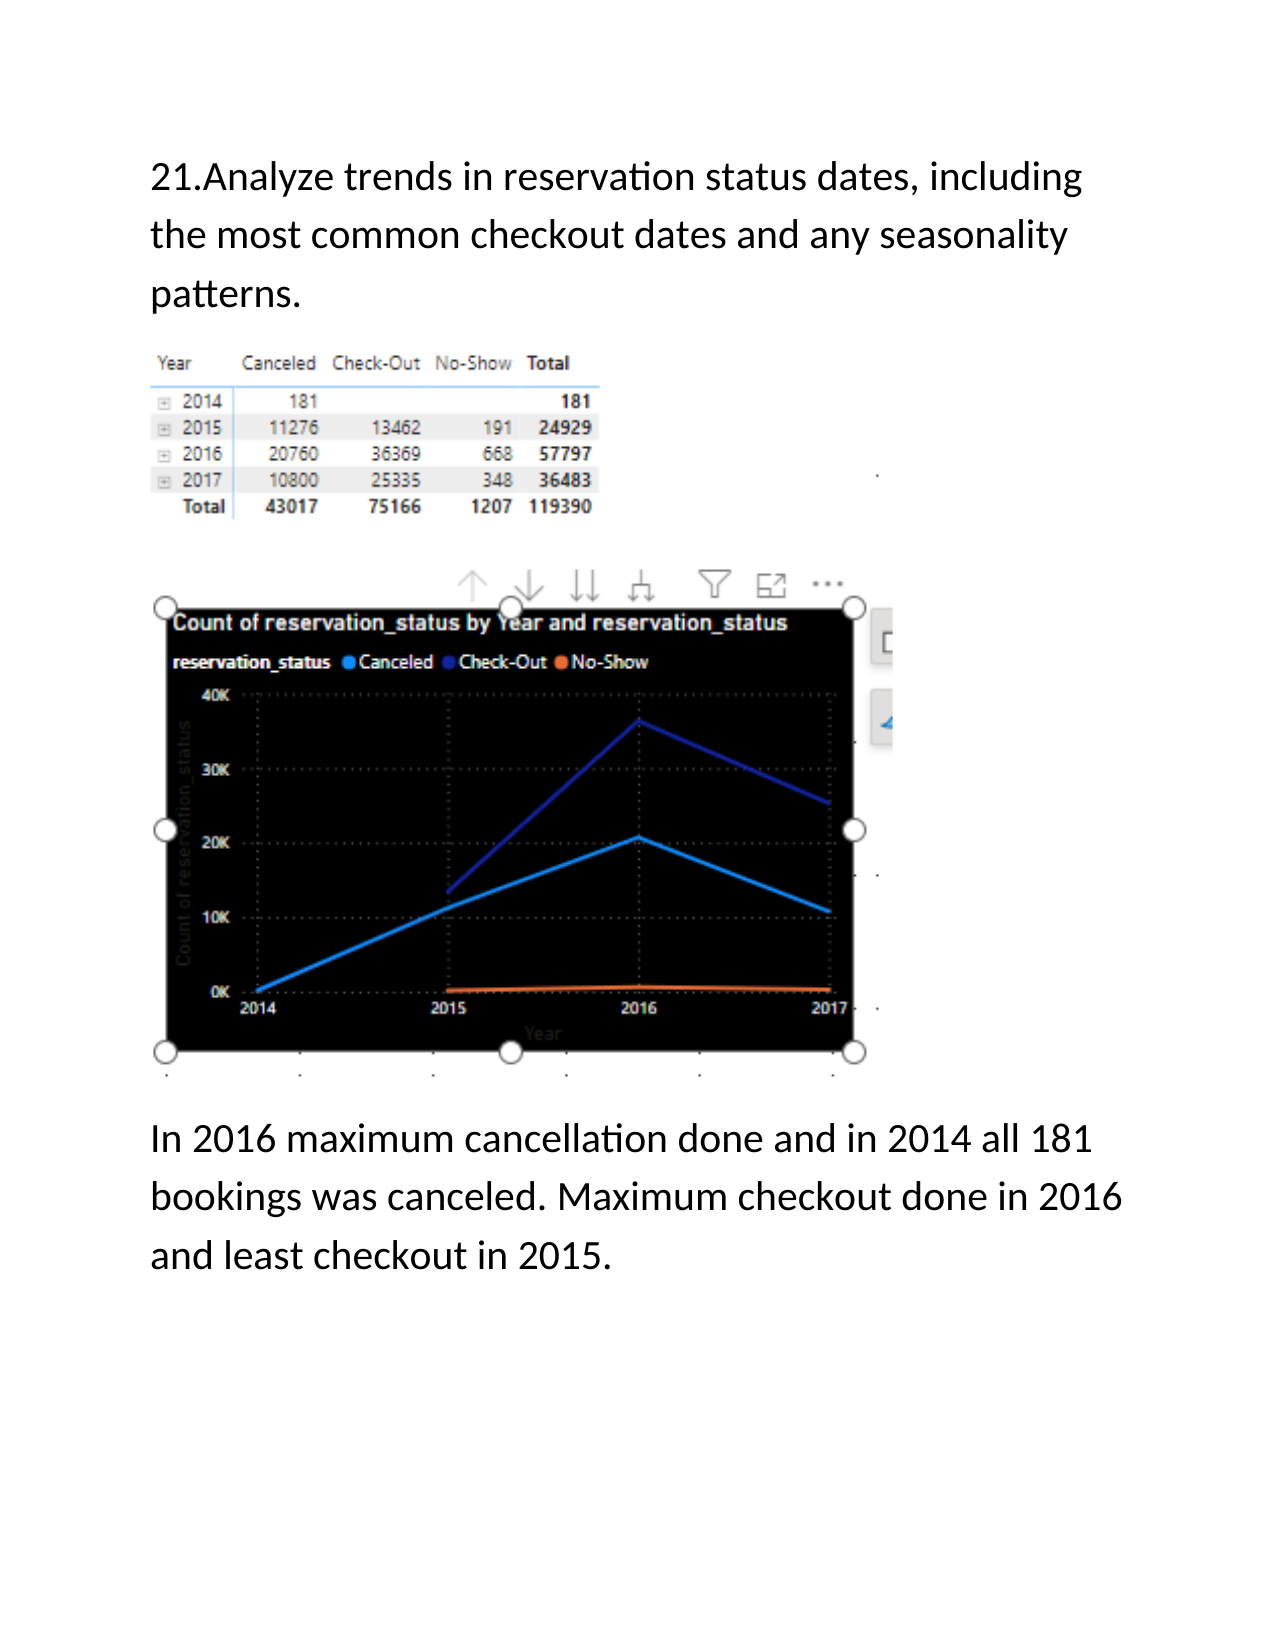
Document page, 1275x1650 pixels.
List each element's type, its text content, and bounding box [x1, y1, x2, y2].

picture [150, 346, 893, 1087]
text 21.Analyze trends in reservation status dates, including the most common checkout dates and any seasonality patterns. [150, 150, 1125, 318]
text In 2016 maximum cancellation done and in 2014 all 181 bookings was canceled. Maximum checkout done in 2016 and least checkout in 2015. [150, 1112, 1125, 1279]
